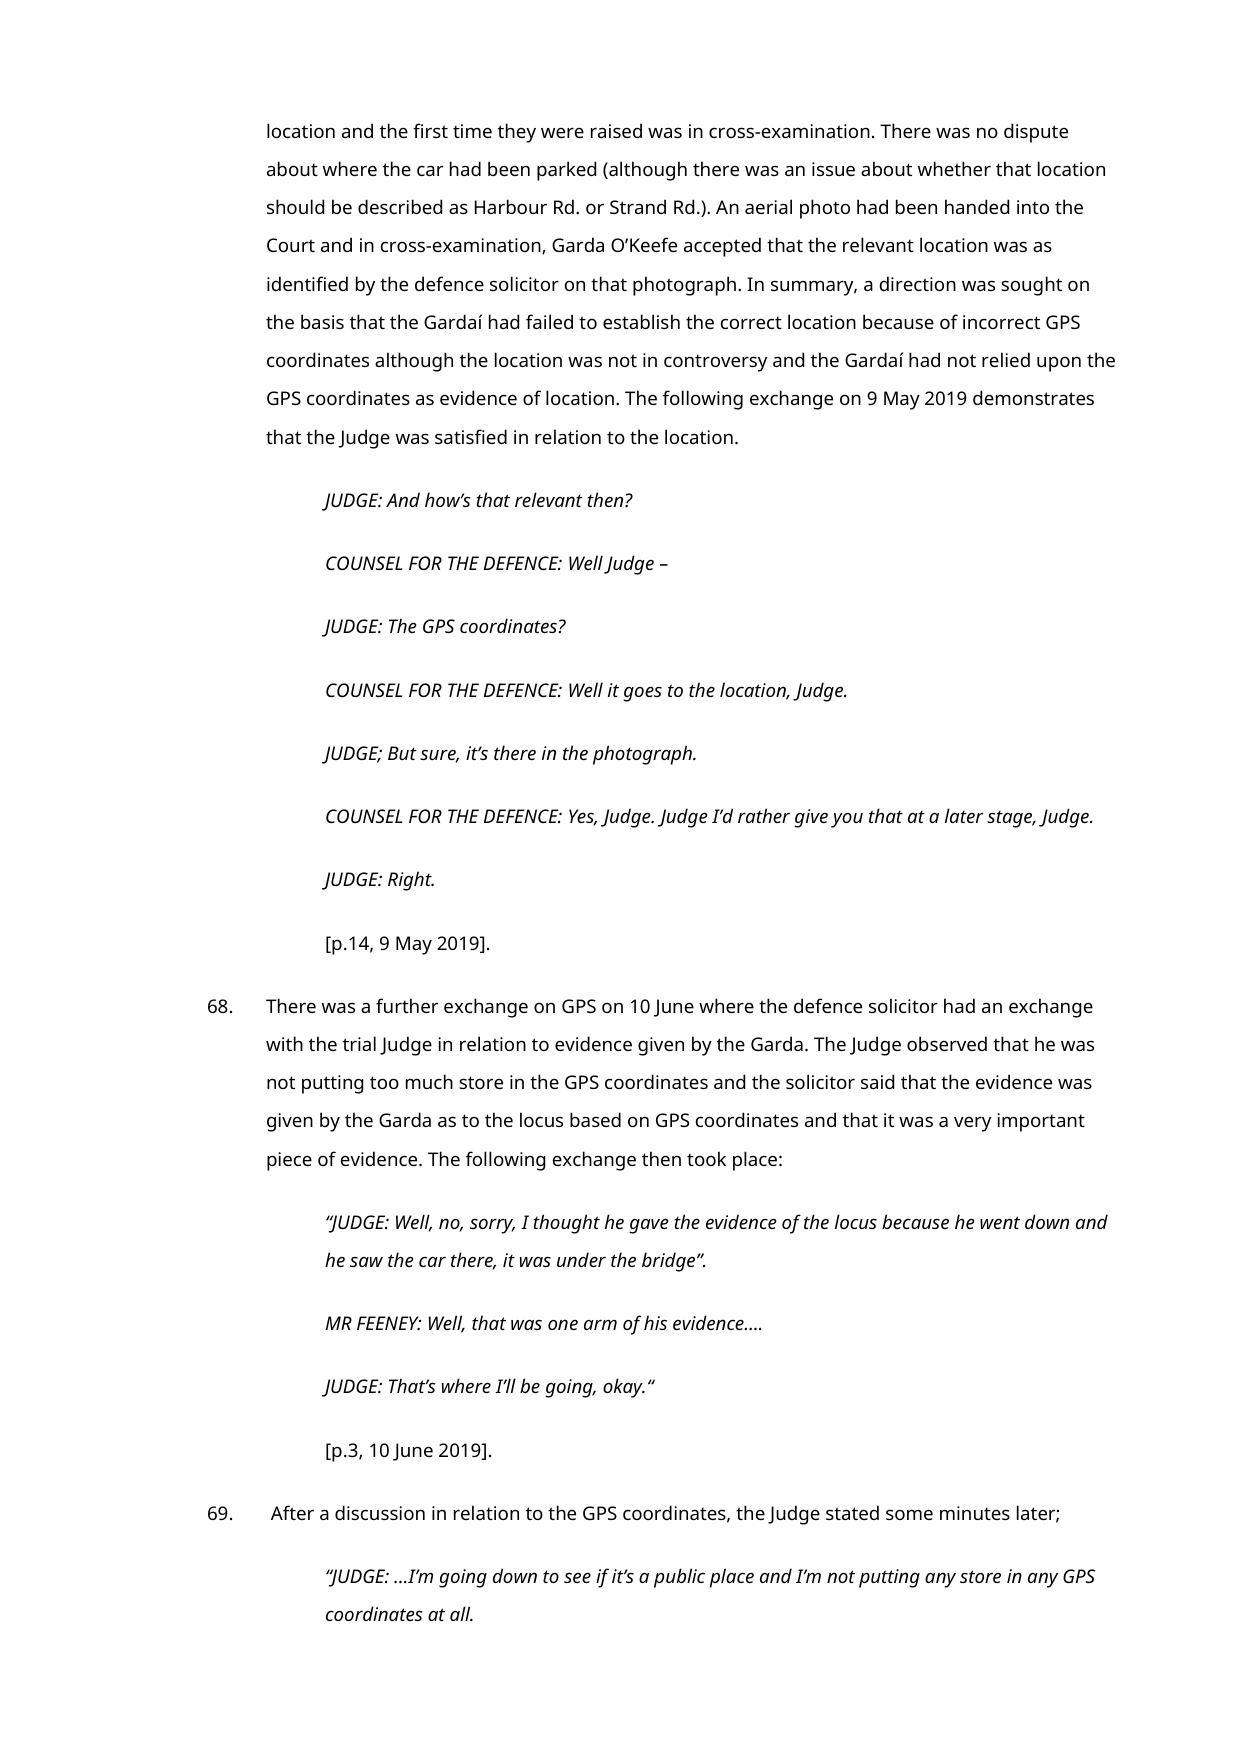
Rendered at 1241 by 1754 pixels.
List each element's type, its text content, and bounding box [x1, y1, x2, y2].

text MR FEENEY: Well, that was one arm of his evidence…. [266, 1311, 1122, 1336]
text [p.14, 9 May 2019]. [266, 930, 1122, 955]
text JUDGE: Right. [266, 867, 1122, 892]
text [p.3, 10 June 2019]. [266, 1437, 1122, 1463]
text 69. After a discussion in relation to the GPS coordinates, the Judge stated some minutes later; [207, 1500, 1122, 1526]
text COUNSEL FOR THE DEFENCE: Well Judge – [266, 550, 1122, 576]
text COUNSEL FOR THE DEFENCE: Well it goes to the location, Judge. [266, 677, 1122, 702]
text JUDGE; But sure, it’s there in the photograph. [266, 740, 1122, 766]
text “JUDGE: …I’m going down to see if it’s a public place and I’m not putting any store in any GPS coordinates at all. [266, 1563, 1122, 1627]
text JUDGE: And how’s that relevant then? [266, 487, 1122, 513]
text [207, 118, 1122, 449]
text “JUDGE: Well, no, sorry, I thought he gave the evidence of the locus because he went down and he saw the car there, it was under the bridge”. [266, 1209, 1122, 1273]
text JUDGE: The GPS coordinates? [266, 614, 1122, 639]
text JUDGE: That’s where I’ll be going, okay.“ [266, 1374, 1122, 1399]
text 68. There was a further exchange on GPS on 10 June where the defence solicitor had an exchange with the trial Judge in relation to evidence given by the Garda. The Judge observed that he was not putting too much store in the GPS coordinates and the solicitor said that the evidence was given by the Garda as to the locus based on GPS coordinates and that it was a very important piece of evidence. The following exchange then took place: [207, 993, 1122, 1171]
text COUNSEL FOR THE DEFENCE: Yes, Judge. Judge I’d rather give you that at a later stage, Judge. [266, 803, 1122, 829]
